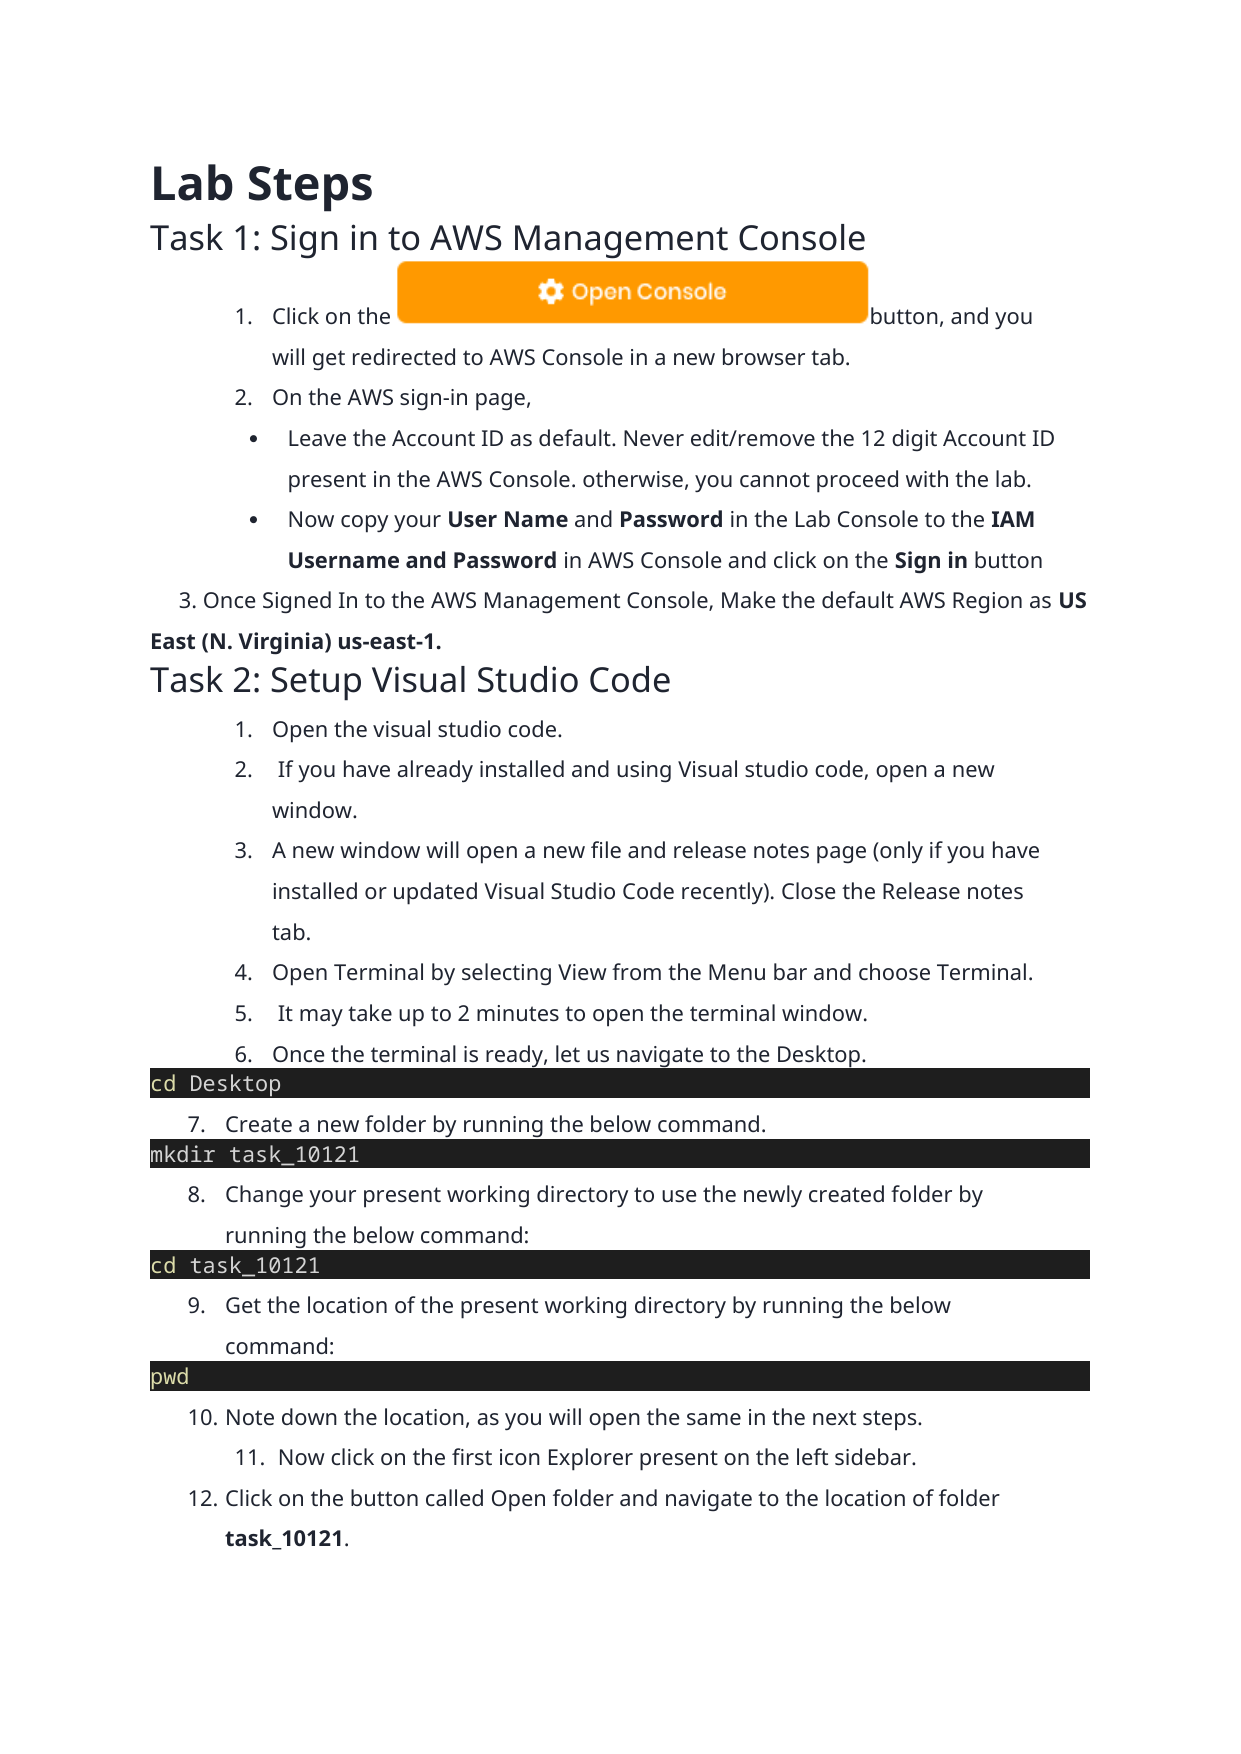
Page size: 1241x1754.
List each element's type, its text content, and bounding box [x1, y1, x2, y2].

list It may take up to 2 minutes to open the terminal window. [234, 987, 1043, 1028]
text cd Desktop [150, 1068, 1090, 1098]
text cd task_10121 [150, 1250, 1090, 1279]
list Open the visual studio code. [234, 703, 1043, 743]
list Create a new folder by running the below command. [187, 1098, 1043, 1139]
picture [396, 260, 870, 325]
text mkdir task_10121 [150, 1139, 1090, 1168]
list Change your present working directory to use the newly created folder by running the below command: [187, 1168, 1043, 1250]
list Open Terminal by selecting View from the Menu bar and choose Terminal. [234, 946, 1043, 987]
list Click on the button called Open folder and navigate to the location of folder task_10121. [187, 1472, 1043, 1553]
list Get the location of the present working directory by running the below command: [187, 1279, 1043, 1361]
list Once the terminal is ready, let us navigate to the Desktop. [234, 1028, 1043, 1068]
list Leave the Account ID as default. Never edit/remove the 12 digit Account ID present in the AWS Console. otherwise, you cannot proceed with the lab. [250, 412, 1090, 493]
list A new window will open a new file and release notes page (only if you have installed or updated Visual Studio Code recently). Close the Release notes tab. [234, 824, 1043, 946]
text Lab Steps [150, 150, 1090, 214]
text pwd [150, 1361, 1090, 1391]
list If you have already installed and using Visual studio code, open a new window. [234, 743, 1043, 824]
list On the AWS sign-in page, [234, 371, 1043, 412]
text 3. Once Signed In to the AWS Management Console, Make the default AWS Region as US East (N. Virginia) us-east-1. [150, 574, 1090, 656]
text Task 2: Setup Visual Studio Code [150, 656, 1090, 703]
list Note down the location, as you will open the same in the next steps. [187, 1391, 1043, 1431]
list Now copy your User Name and Password in the Lab Console to the IAM Username and Password in AWS Console and click on the Sign in button [250, 493, 1090, 574]
list Now click on the first icon Explorer present on the left sidebar. [234, 1431, 1043, 1472]
text Task 1: Sign in to AWS Management Console [150, 214, 1090, 261]
